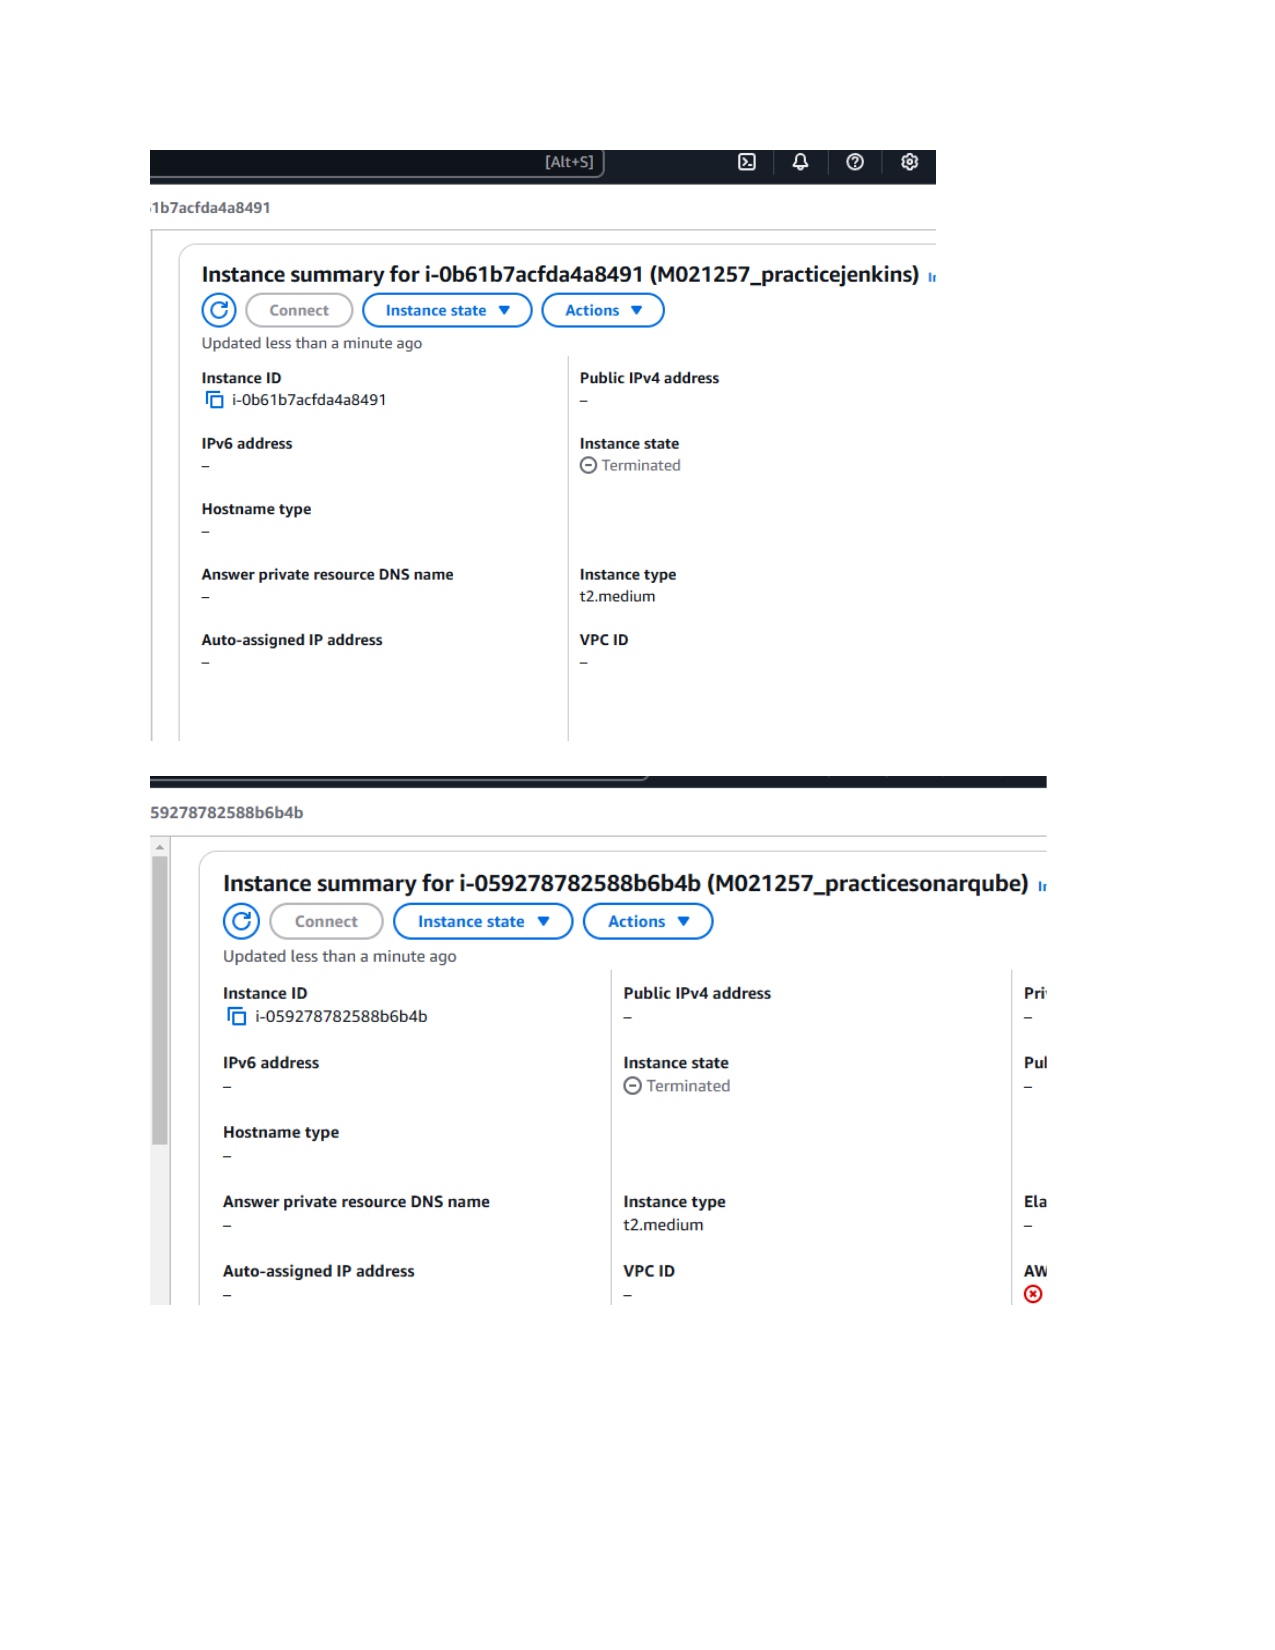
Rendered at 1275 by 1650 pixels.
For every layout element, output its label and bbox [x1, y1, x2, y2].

picture [150, 776, 1047, 1305]
picture [150, 150, 936, 741]
